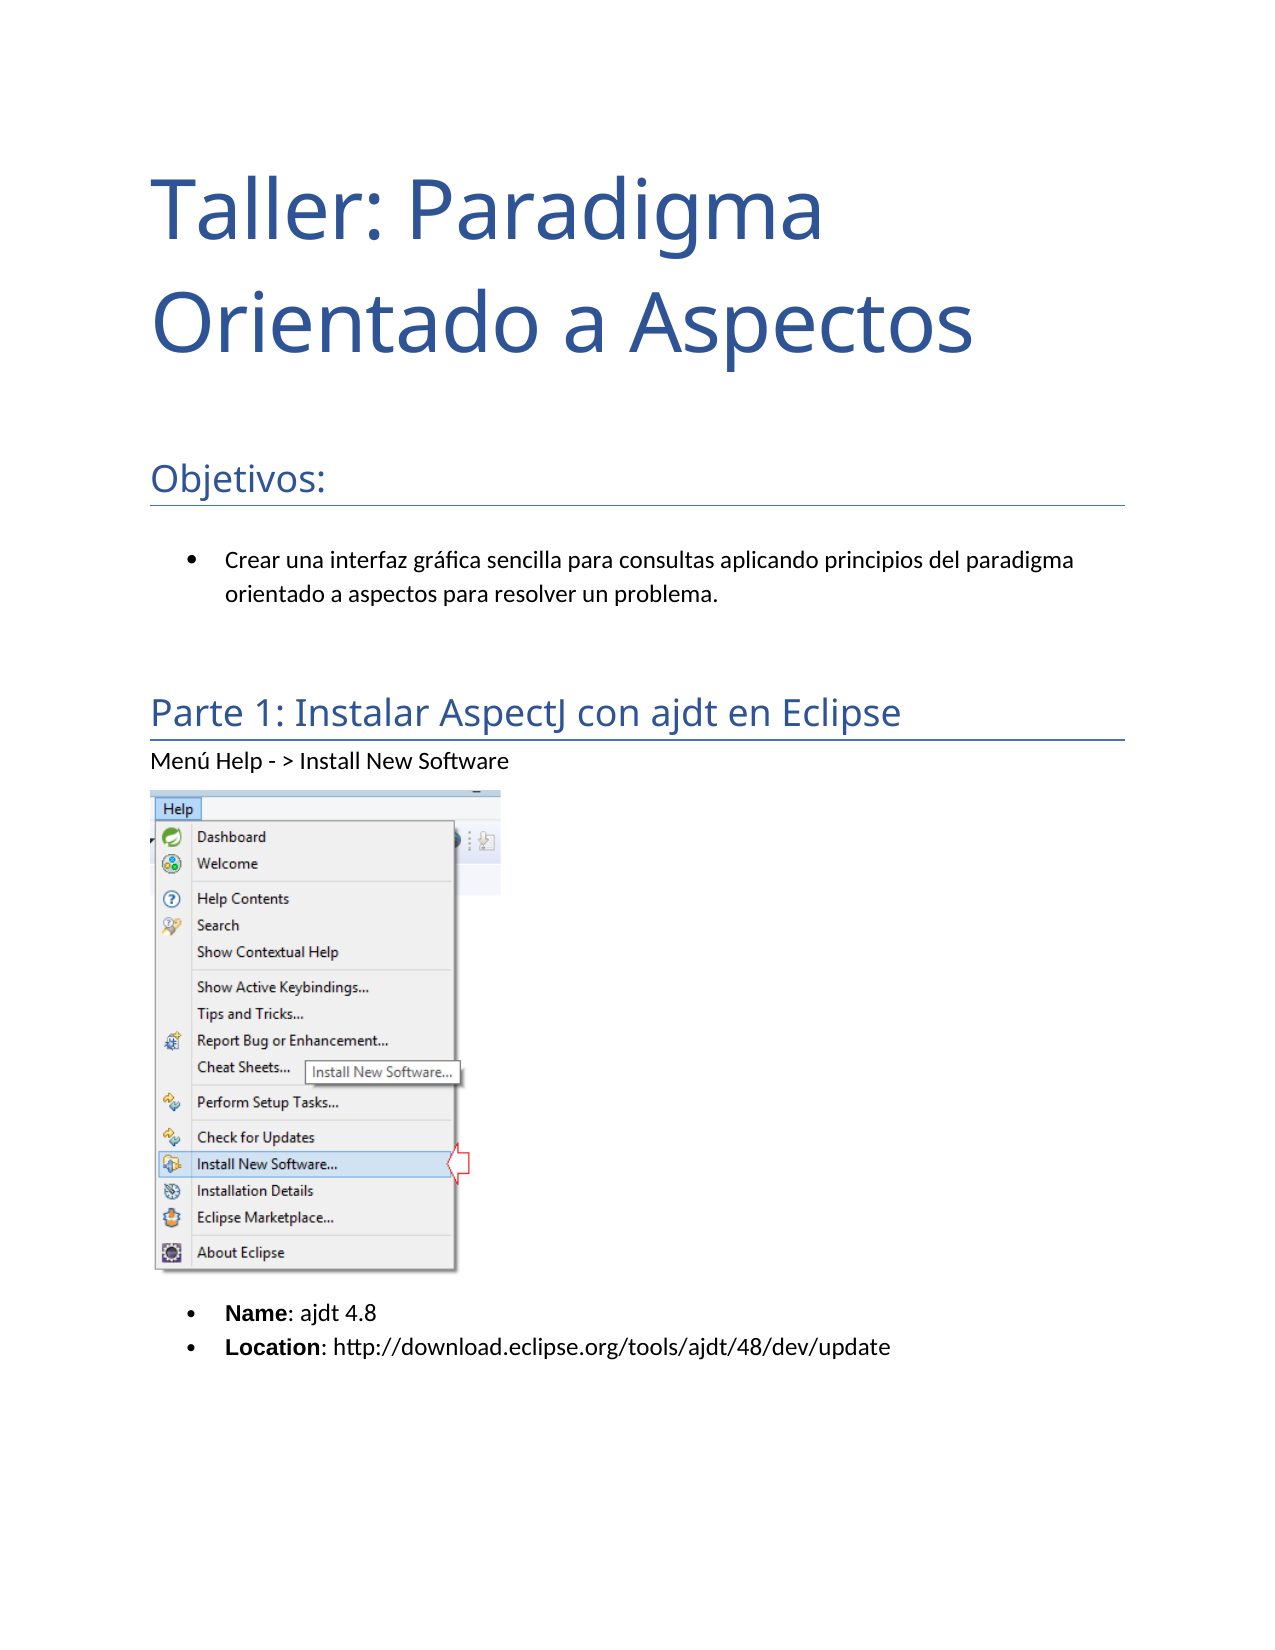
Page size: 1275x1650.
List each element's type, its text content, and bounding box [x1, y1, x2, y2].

title Taller: Paradigma Orientado a Aspectos [150, 150, 1125, 377]
picture [150, 790, 501, 1282]
list Name: ajdt 4.8 [187, 1297, 1125, 1328]
list Crear una interfaz gráfica sencilla para consultas aplicando principios del paradigma orientado a aspectos para resolver un problema. [187, 544, 1125, 608]
text Menú Help - > Install New Software [150, 745, 1125, 775]
list Location: http://download.eclipse.org/tools/ajdt/48/dev/update [187, 1331, 1125, 1361]
subtitle Parte 1: Instalar AspectJ con ajdt en Eclipse [150, 686, 1125, 739]
subtitle Objetivos: [150, 452, 1125, 505]
